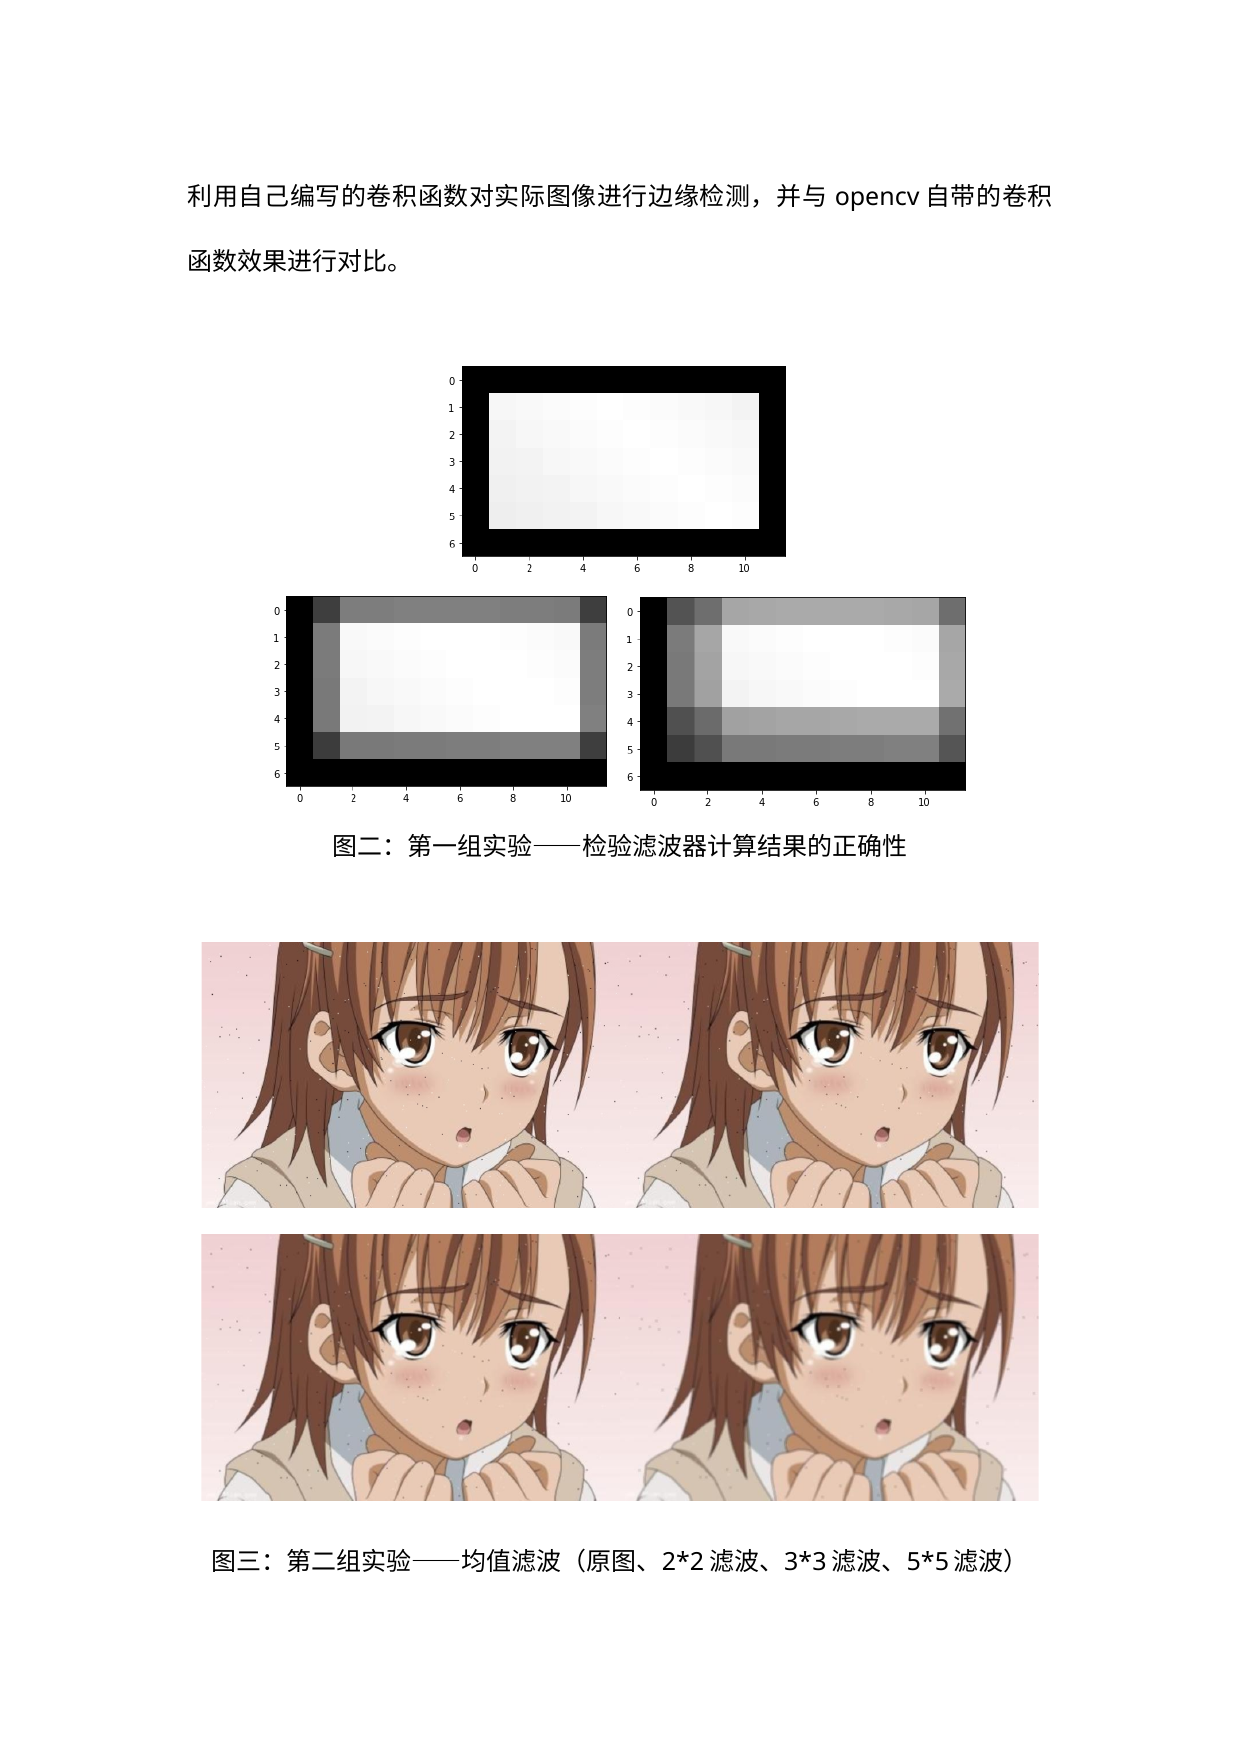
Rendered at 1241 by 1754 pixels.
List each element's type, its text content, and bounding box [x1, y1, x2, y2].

picture [263, 584, 977, 811]
text 图三：第二组实验——均值滤波（原图、2*2滤波、3*3滤波、5*5滤波） [187, 1527, 1053, 1592]
text 图二：第一组实验——检验滤波器计算结果的正确性 [187, 812, 1053, 877]
picture [440, 357, 800, 579]
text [187, 162, 1053, 292]
picture [201, 942, 1039, 1208]
picture [201, 1234, 1039, 1501]
